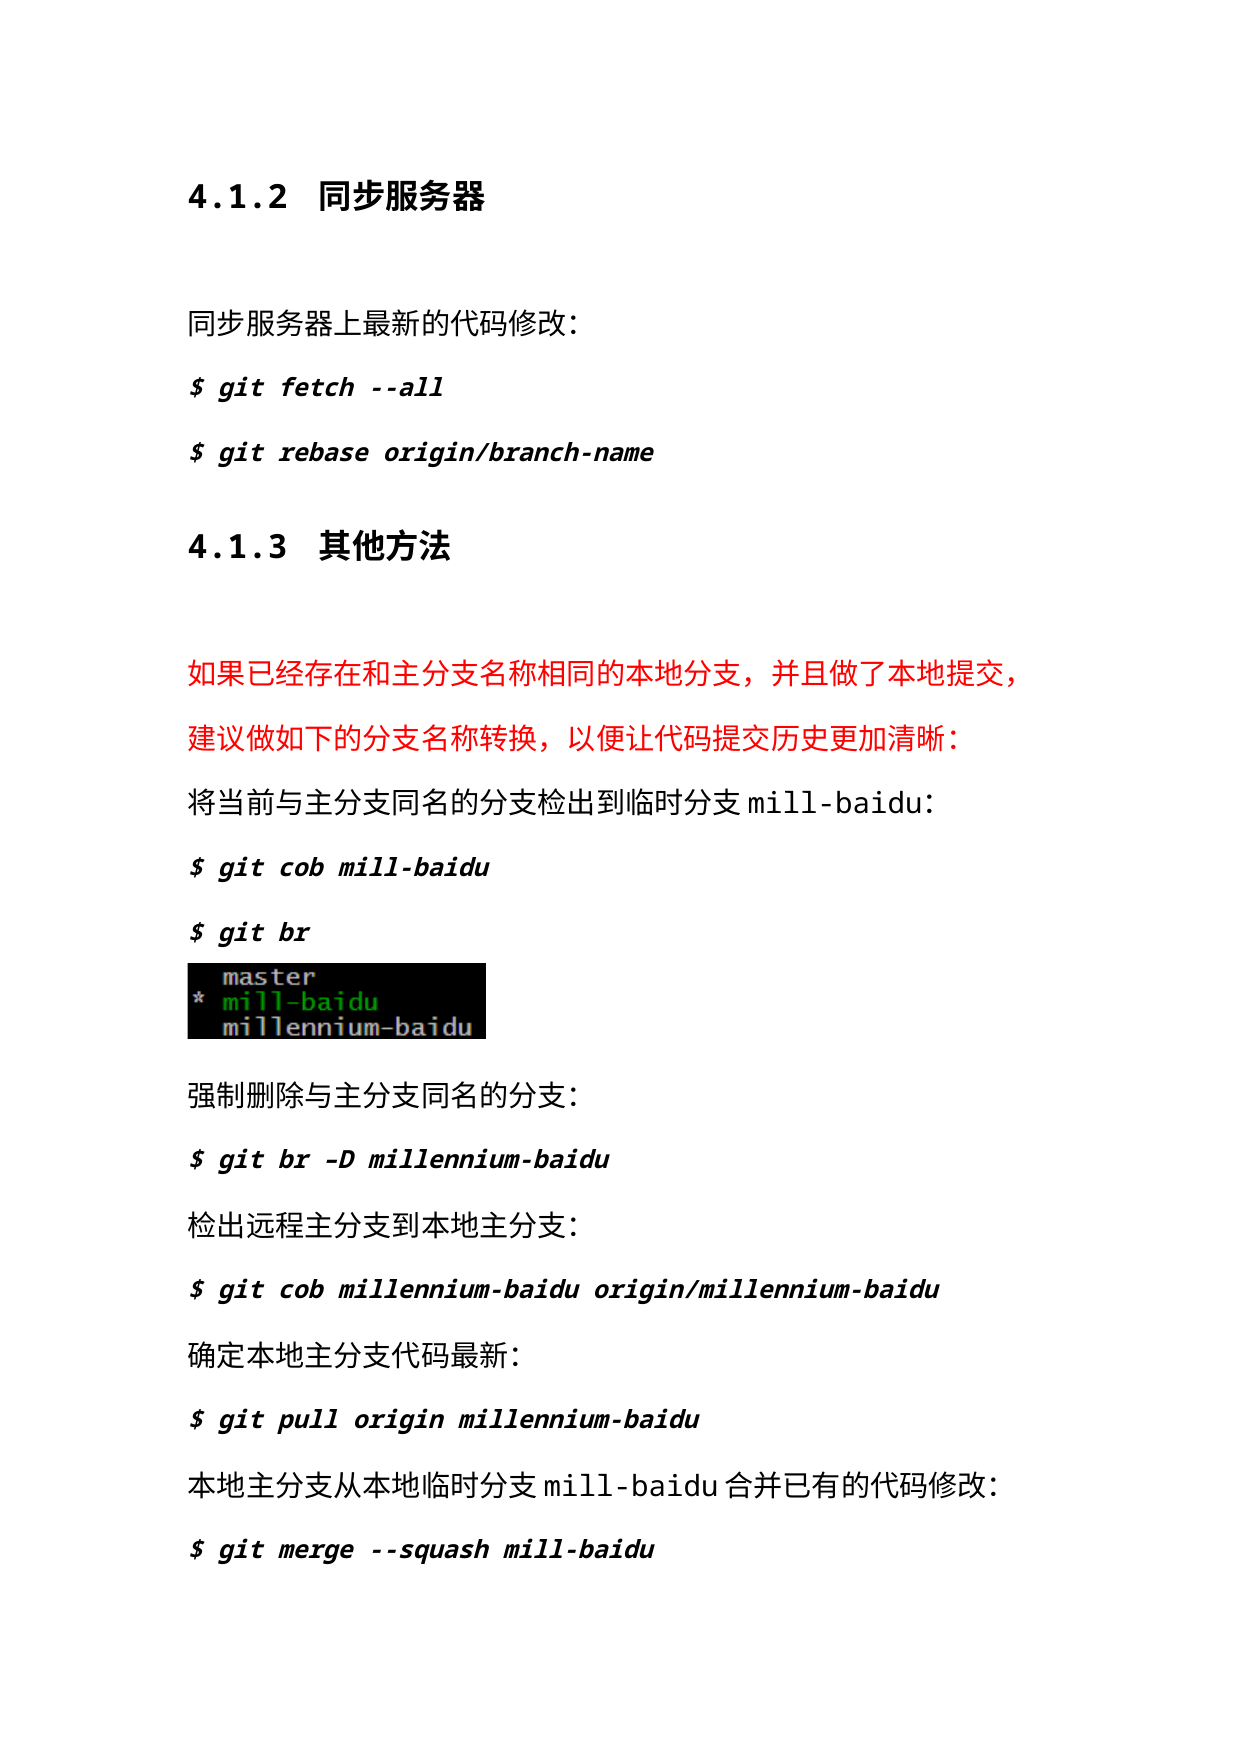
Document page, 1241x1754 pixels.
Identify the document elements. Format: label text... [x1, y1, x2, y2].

picture [187, 963, 486, 1039]
text 确定本地主分支代码最新： [187, 1321, 1053, 1386]
subtitle 其他方法 [187, 511, 1053, 576]
subtitle 同步服务器 [187, 162, 1053, 227]
text $ git fetch --all [187, 354, 1053, 419]
text $ git pull origin millennium-baidu [187, 1386, 1053, 1451]
text 如果已经存在和主分支名称相同的本地分支，并且做了本地提交，建议做如下的分支名称转换，以便让代码提交历史更加清晰： [187, 639, 1053, 769]
text $ git cob millennium-baidu origin/millennium-baidu [187, 1256, 1053, 1321]
text $ git rebase origin/branch-name [187, 419, 1053, 484]
text 强制删除与主分支同名的分支： [187, 1061, 1053, 1126]
text 检出远程主分支到本地主分支： [187, 1191, 1053, 1256]
text 本地主分支从本地临时分支mill-baidu合并已有的代码修改： [187, 1451, 1053, 1516]
text $ git br –D millennium-baidu [187, 1126, 1053, 1191]
text $ git cob mill-baidu [187, 834, 1053, 899]
text 同步服务器上最新的代码修改： [187, 289, 1053, 354]
text 将当前与主分支同名的分支检出到临时分支mill-baidu： [187, 769, 1053, 834]
text $ git br [187, 899, 1053, 964]
text $ git merge --squash mill-baidu [187, 1516, 1053, 1581]
